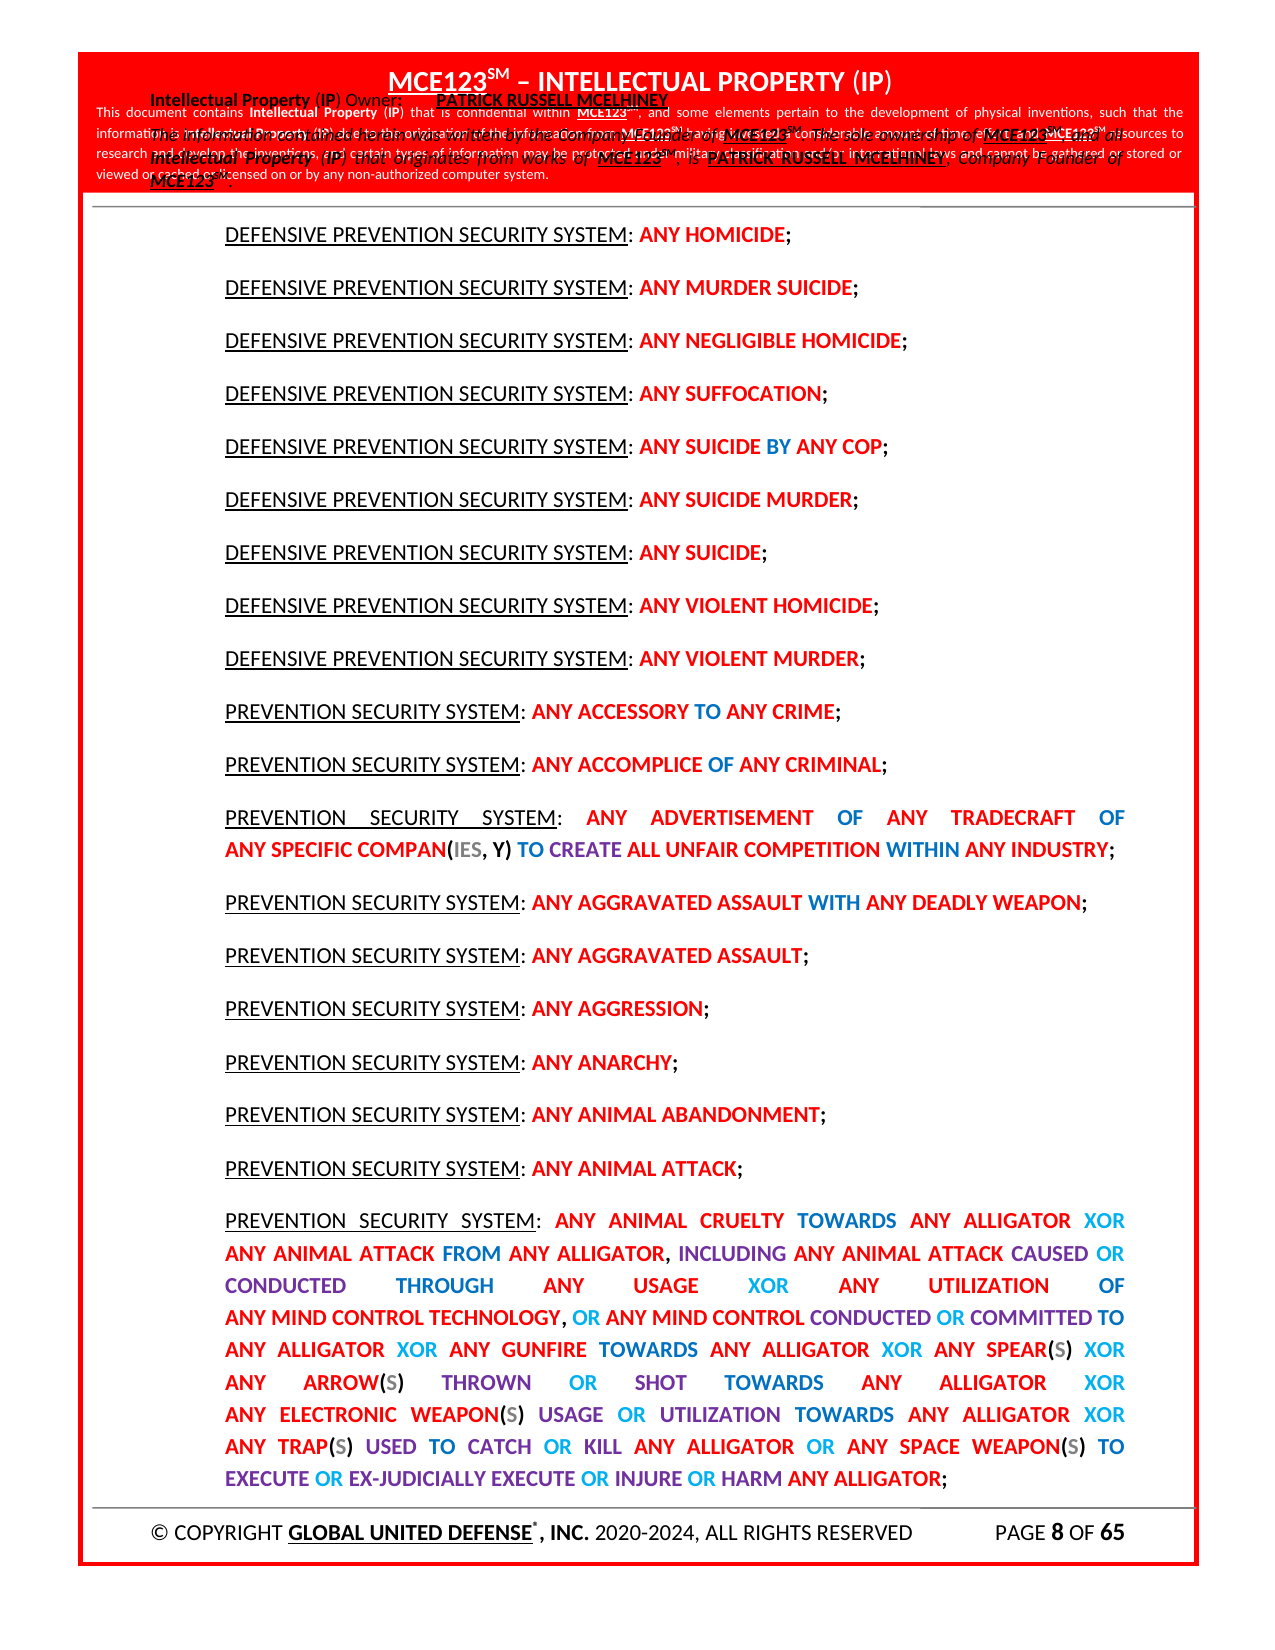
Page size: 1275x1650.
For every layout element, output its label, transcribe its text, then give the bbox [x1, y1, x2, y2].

text PREVENTION SECURITY SYSTEM: ANY ANIMAL ABANDONMENT; [225, 1101, 1125, 1129]
text PREVENTION SECURITY SYSTEM: ANY ACCESSORY TO ANY CRIME; [225, 697, 1125, 725]
text DEFENSIVE PREVENTION SECURITY SYSTEM: ANY HOMICIDE; [225, 220, 1125, 248]
text PREVENTION SECURITY SYSTEM: ANY ANIMAL CRUELTY TOWARDS ANY ALLIGATOR XOR ANY ANIMAL ATTACK FROM ANY ALLIGATOR, INCLUDING ANY ANIMAL ATTACK CAUSED OR CONDUCTED THROUGH ANY USAGE XOR ANY UTILIZATION OF ANY MIND CONTROL TECHNOLOGY, OR ANY MIND CONTROL CONDUCTED OR COMMITTED TO ANY ALLIGATOR XOR ANY GUNFIRE TOWARDS ANY ALLIGATOR XOR ANY SPEAR(S) XOR ANY ARROW(S) THROWN OR SHOT TOWARDS ANY ALLIGATOR XOR ANY ELECTRONIC WEAPON(S) USAGE OR UTILIZATION TOWARDS ANY ALLIGATOR XOR ANY TRAP(S) USED TO CATCH OR KILL ANY ALLIGATOR OR ANY SPACE WEAPON(S) TO EXECUTE OR EX-JUDICIALLY EXECUTE OR INJURE OR HARM ANY ALLIGATOR; [225, 1207, 1125, 1492]
text PREVENTION SECURITY SYSTEM: ANY ANARCHY; [225, 1048, 1125, 1076]
text DEFENSIVE PREVENTION SECURITY SYSTEM: ANY VIOLENT MURDER; [225, 644, 1125, 672]
text DEFENSIVE PREVENTION SECURITY SYSTEM: ANY NEGLIGIBLE HOMICIDE; [225, 326, 1125, 354]
text PREVENTION SECURITY SYSTEM: ANY ADVERTISEMENT OF ANY TRADECRAFT OF ANY SPECIFIC COMPAN(IES, Y) TO CREATE ALL UNFAIR COMPETITION WITHIN ANY INDUSTRY; [225, 803, 1125, 863]
text DEFENSIVE PREVENTION SECURITY SYSTEM: ANY SUICIDE MURDER; [225, 485, 1125, 513]
text PREVENTION SECURITY SYSTEM: ANY AGGRESSION; [225, 994, 1125, 1023]
text PREVENTION SECURITY SYSTEM: ANY AGGRAVATED ASSAULT WITH ANY DEADLY WEAPON; [225, 888, 1125, 917]
text DEFENSIVE PREVENTION SECURITY SYSTEM: ANY MURDER SUICIDE; [225, 273, 1125, 301]
text PREVENTION SECURITY SYSTEM: ANY AGGRAVATED ASSAULT; [225, 942, 1125, 969]
text DEFENSIVE PREVENTION SECURITY SYSTEM: ANY SUFFOCATION; [225, 379, 1125, 407]
text PREVENTION SECURITY SYSTEM: ANY ACCOMPLICE OF ANY CRIMINAL; [225, 750, 1125, 778]
text DEFENSIVE PREVENTION SECURITY SYSTEM: ANY SUICIDE BY ANY COP; [225, 432, 1125, 460]
text DEFENSIVE PREVENTION SECURITY SYSTEM: ANY SUICIDE; [225, 538, 1125, 566]
text PREVENTION SECURITY SYSTEM: ANY ANIMAL ATTACK; [225, 1154, 1125, 1182]
text DEFENSIVE PREVENTION SECURITY SYSTEM: ANY VIOLENT HOMICIDE; [225, 591, 1125, 619]
